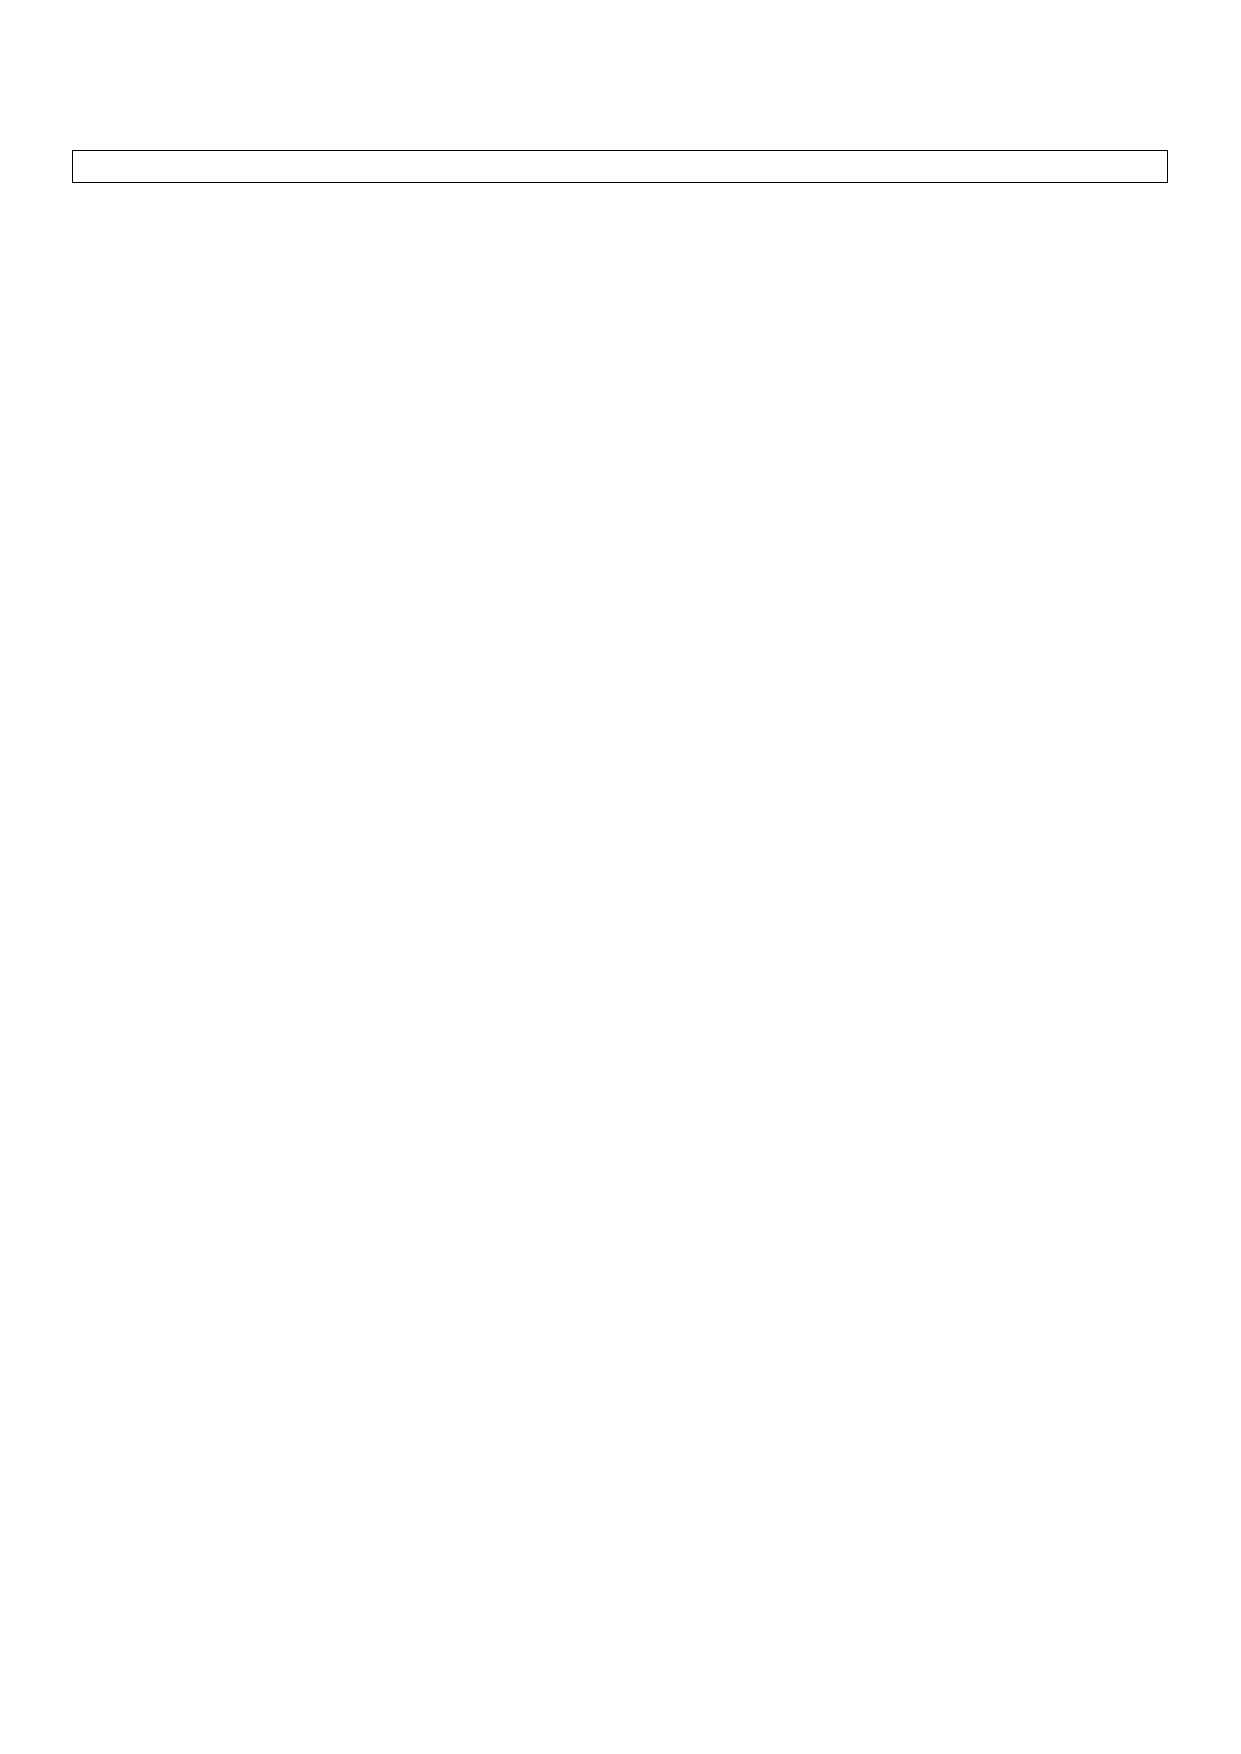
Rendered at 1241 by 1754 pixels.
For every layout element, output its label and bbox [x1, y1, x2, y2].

table_cell [73, 151, 1167, 182]
